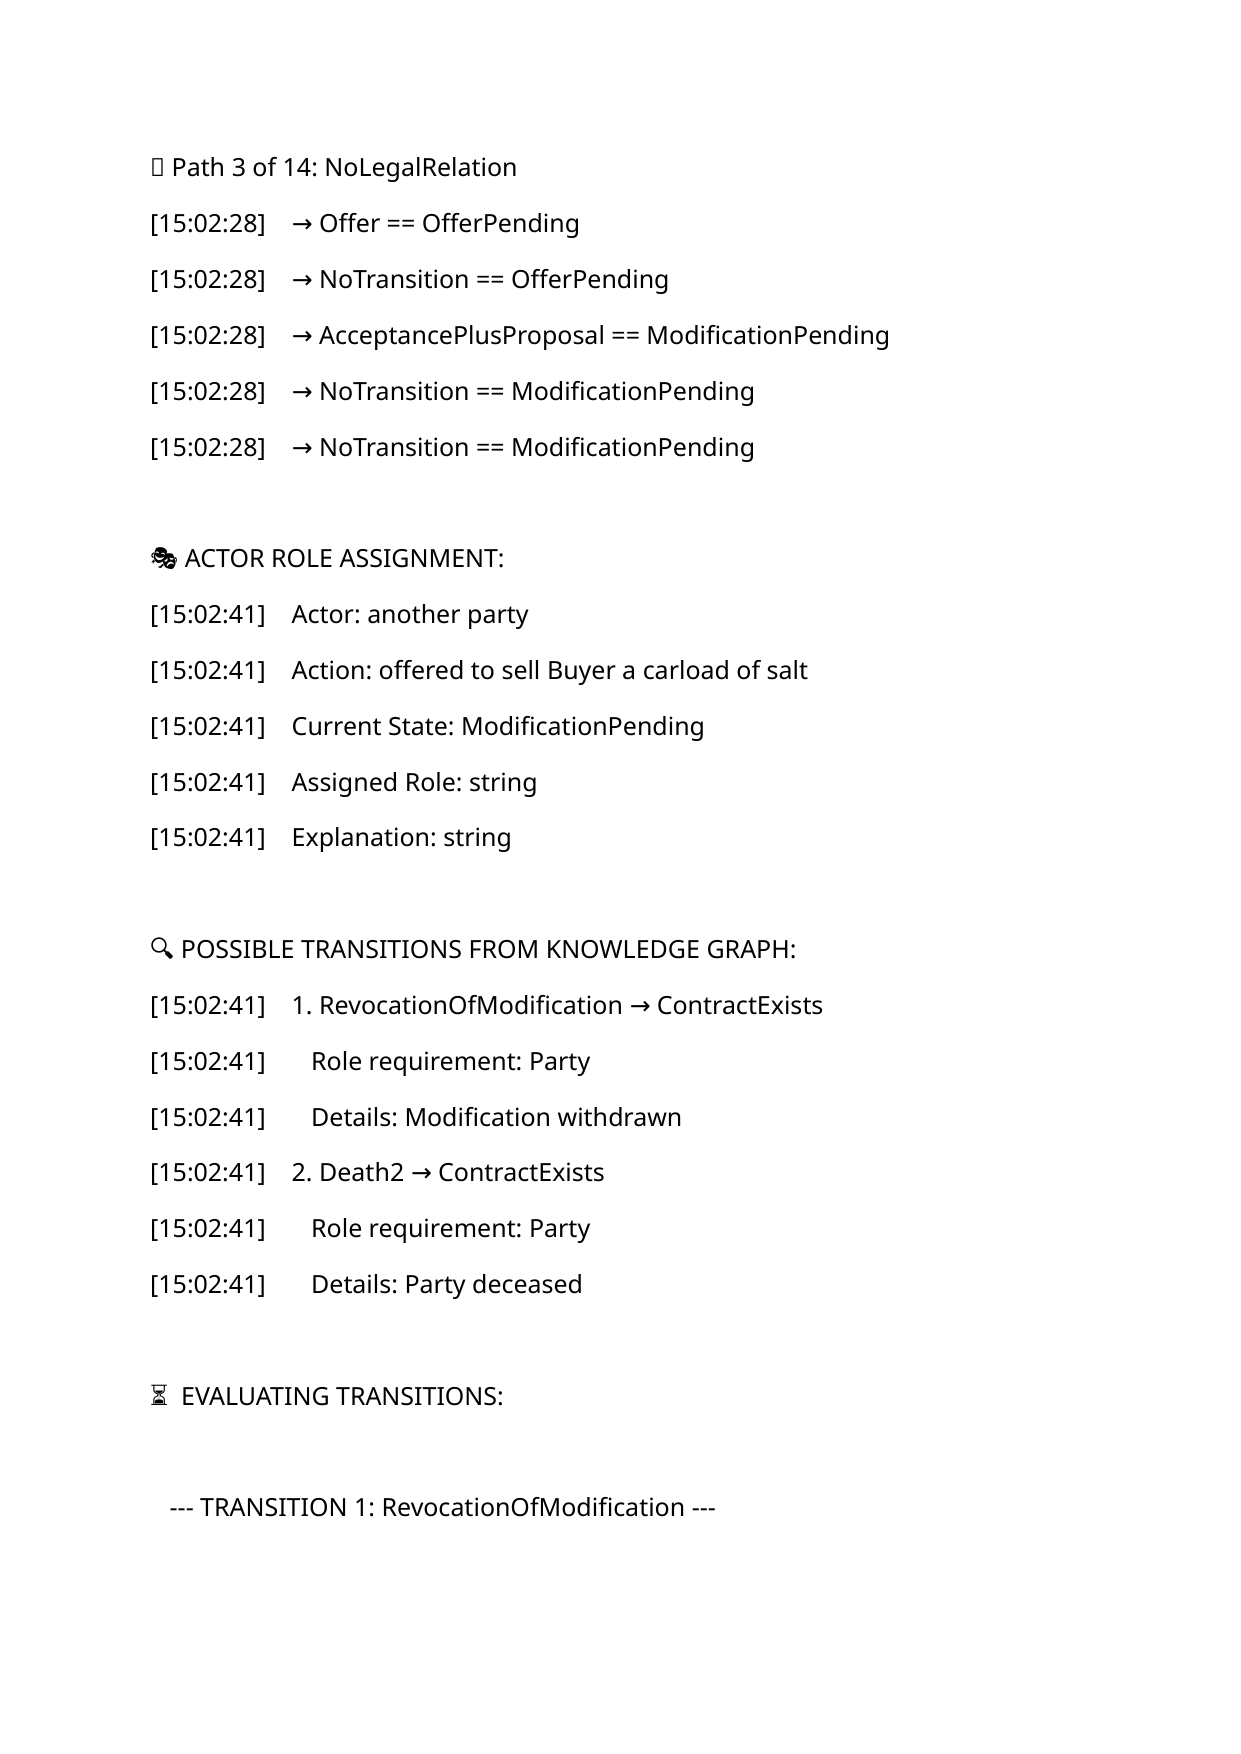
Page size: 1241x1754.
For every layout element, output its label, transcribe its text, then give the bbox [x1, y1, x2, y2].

text [15:02:28] → NoTransition == OfferPending [150, 262, 1090, 296]
text [15:02:41] 2. Death2 → ContractExists [150, 1155, 1090, 1189]
text [15:02:41] Details: Modification withdrawn [150, 1099, 1090, 1133]
text [15:02:28] → Offer == OfferPending [150, 206, 1090, 240]
text [15:02:41] Action: offered to sell Buyer a carload of salt [150, 652, 1090, 687]
text [15:02:41] Explanation: string [150, 820, 1090, 854]
text [15:02:28] → NoTransition == ModificationPending [150, 429, 1090, 463]
text [15:02:41] Current State: ModificationPending [150, 708, 1090, 742]
text [15:02:41] Details: Party deceased [150, 1267, 1090, 1301]
text [15:02:41] Actor: another party [150, 597, 1090, 631]
text [15:02:28] → AcceptancePlusProposal == ModificationPending [150, 317, 1090, 352]
text ⏳ EVALUATING TRANSITIONS: [150, 1378, 1090, 1412]
text 👣 Path 3 of 14: NoLegalRelation [150, 150, 1090, 184]
text --- TRANSITION 1: RevocationOfModification --- [150, 1490, 1090, 1524]
text [15:02:41] 1. RevocationOfModification → ContractExists [150, 987, 1090, 1022]
text 🎭 ACTOR ROLE ASSIGNMENT: [150, 541, 1090, 575]
text [15:02:28] → NoTransition == ModificationPending [150, 373, 1090, 407]
text [15:02:41] Assigned Role: string [150, 764, 1090, 798]
text [15:02:41] Role requirement: Party [150, 1043, 1090, 1077]
text [15:02:41] Role requirement: Party [150, 1211, 1090, 1245]
text 🔍 POSSIBLE TRANSITIONS FROM KNOWLEDGE GRAPH: [150, 932, 1090, 966]
